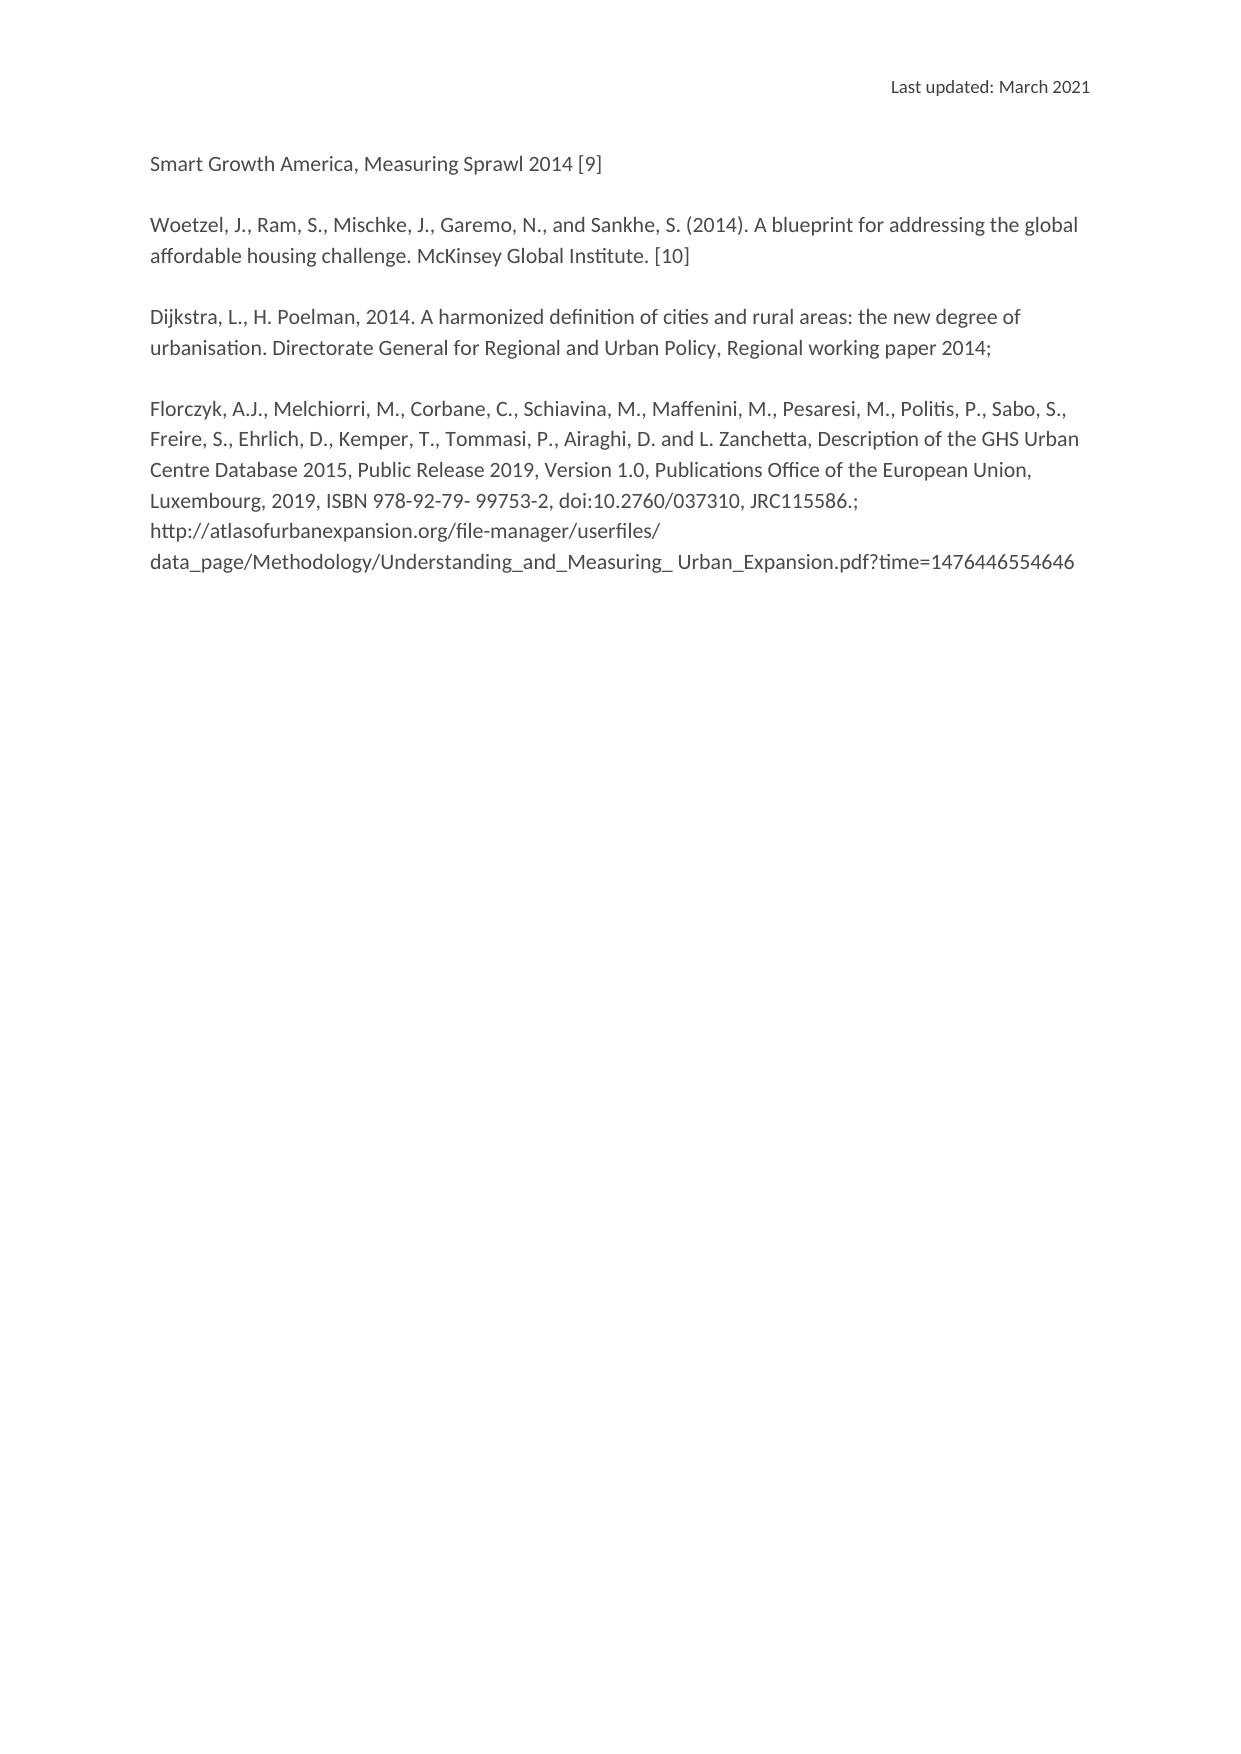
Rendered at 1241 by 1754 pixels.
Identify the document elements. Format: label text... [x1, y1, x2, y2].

text http://atlasofurbanexpansion.org/file-manager/userfiles/ data_page/Methodology/Understanding_and_Measuring_ Urban_Expansion.pdf?time=1476446554646 [150, 517, 1090, 575]
text Smart Growth America, Measuring Sprawl 2014 [9] [150, 150, 1090, 177]
text Dijkstra, L., H. Poelman, 2014. A harmonized definition of cities and rural areas: the new degree of urbanisation. Directorate General for Regional and Urban Policy, Regional working paper 2014; [150, 303, 1090, 360]
text Florczyk, A.J., Melchiorri, M., Corbane, C., Schiavina, M., Maffenini, M., Pesaresi, M., Politis, P., Sabo, S., Freire, S., Ehrlich, D., Kemper, T., Tommasi, P., Airaghi, D. and L. Zanchetta, Description of the GHS Urban Centre Database 2015, Public Release 2019, Version 1.0, Publications Office of the European Union, Luxembourg, 2019, ISBN 978-92-79- 99753-2, doi:10.2760/037310, JRC115586.; [150, 395, 1090, 513]
text Woetzel, J., Ram, S., Mischke, J., Garemo, N., and Sankhe, S. (2014). A blueprint for addressing the global affordable housing challenge. McKinsey Global Institute. [10] [150, 211, 1090, 268]
